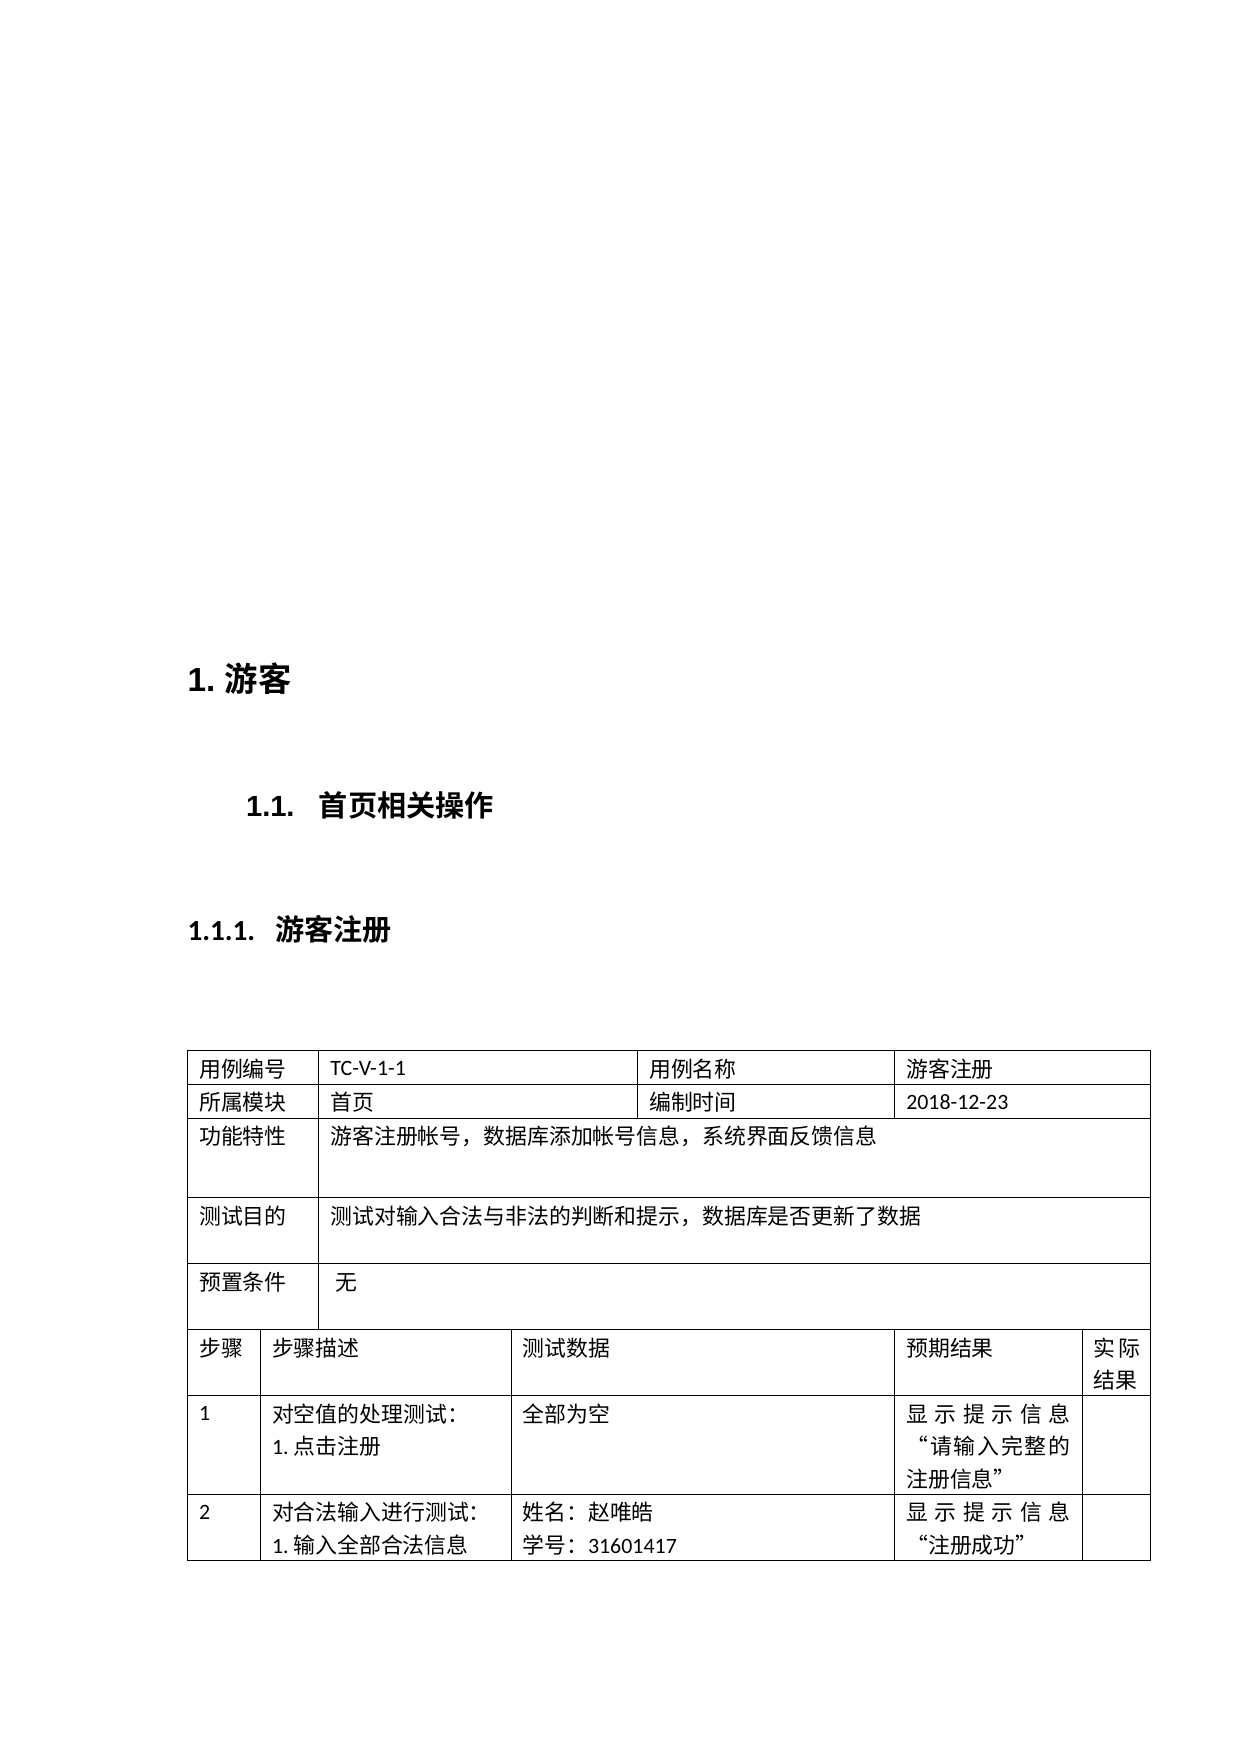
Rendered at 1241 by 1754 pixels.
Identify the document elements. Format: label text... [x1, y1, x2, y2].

table_cell 无 [319, 1264, 1150, 1329]
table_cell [512, 1495, 894, 1560]
table_cell 功能特性 [188, 1119, 318, 1197]
table_cell 测试目的 [188, 1198, 318, 1263]
table_cell 预期结果 [895, 1330, 1082, 1395]
table_cell 1 [188, 1396, 260, 1494]
table_cell 步骤描述 [261, 1330, 511, 1395]
table_cell 全部为空 [512, 1396, 894, 1494]
subtitle 游客注册 [187, 895, 1053, 960]
table_cell 显示提示信息“注册成功” [895, 1495, 1082, 1560]
table_header 游客注册 [895, 1051, 1150, 1084]
list 首页相关操作 [187, 771, 1053, 836]
table_cell 测试对输入合法与非法的判断和提示，数据库是否更新了数据 [319, 1198, 1150, 1263]
table_cell 编制时间 [638, 1085, 894, 1117]
table_header 用例编号 [188, 1051, 318, 1084]
table_cell 游客注册帐号，数据库添加帐号信息，系统界面反馈信息 [319, 1119, 1150, 1197]
table_header 用例名称 [638, 1051, 894, 1084]
subtitle 游客 [187, 644, 1053, 709]
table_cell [261, 1495, 511, 1560]
table_cell [1083, 1396, 1150, 1494]
table_cell 对空值的处理测试： 点击注册 [261, 1396, 511, 1494]
table_cell 实际结果 [1083, 1330, 1150, 1395]
table_cell 2018-12-23 [895, 1085, 1150, 1117]
table_cell 所属模块 [188, 1085, 318, 1117]
table_cell 预置条件 [188, 1264, 318, 1329]
table_header TC-V-1-1 [319, 1051, 637, 1084]
table_cell 显示提示信息“请输入完整的注册信息” [895, 1396, 1082, 1494]
table_cell 步骤 [188, 1330, 260, 1395]
table_cell 2 [188, 1495, 260, 1560]
table_cell [1083, 1495, 1150, 1560]
table_cell 首页 [319, 1085, 637, 1117]
table_cell 测试数据 [512, 1330, 894, 1395]
